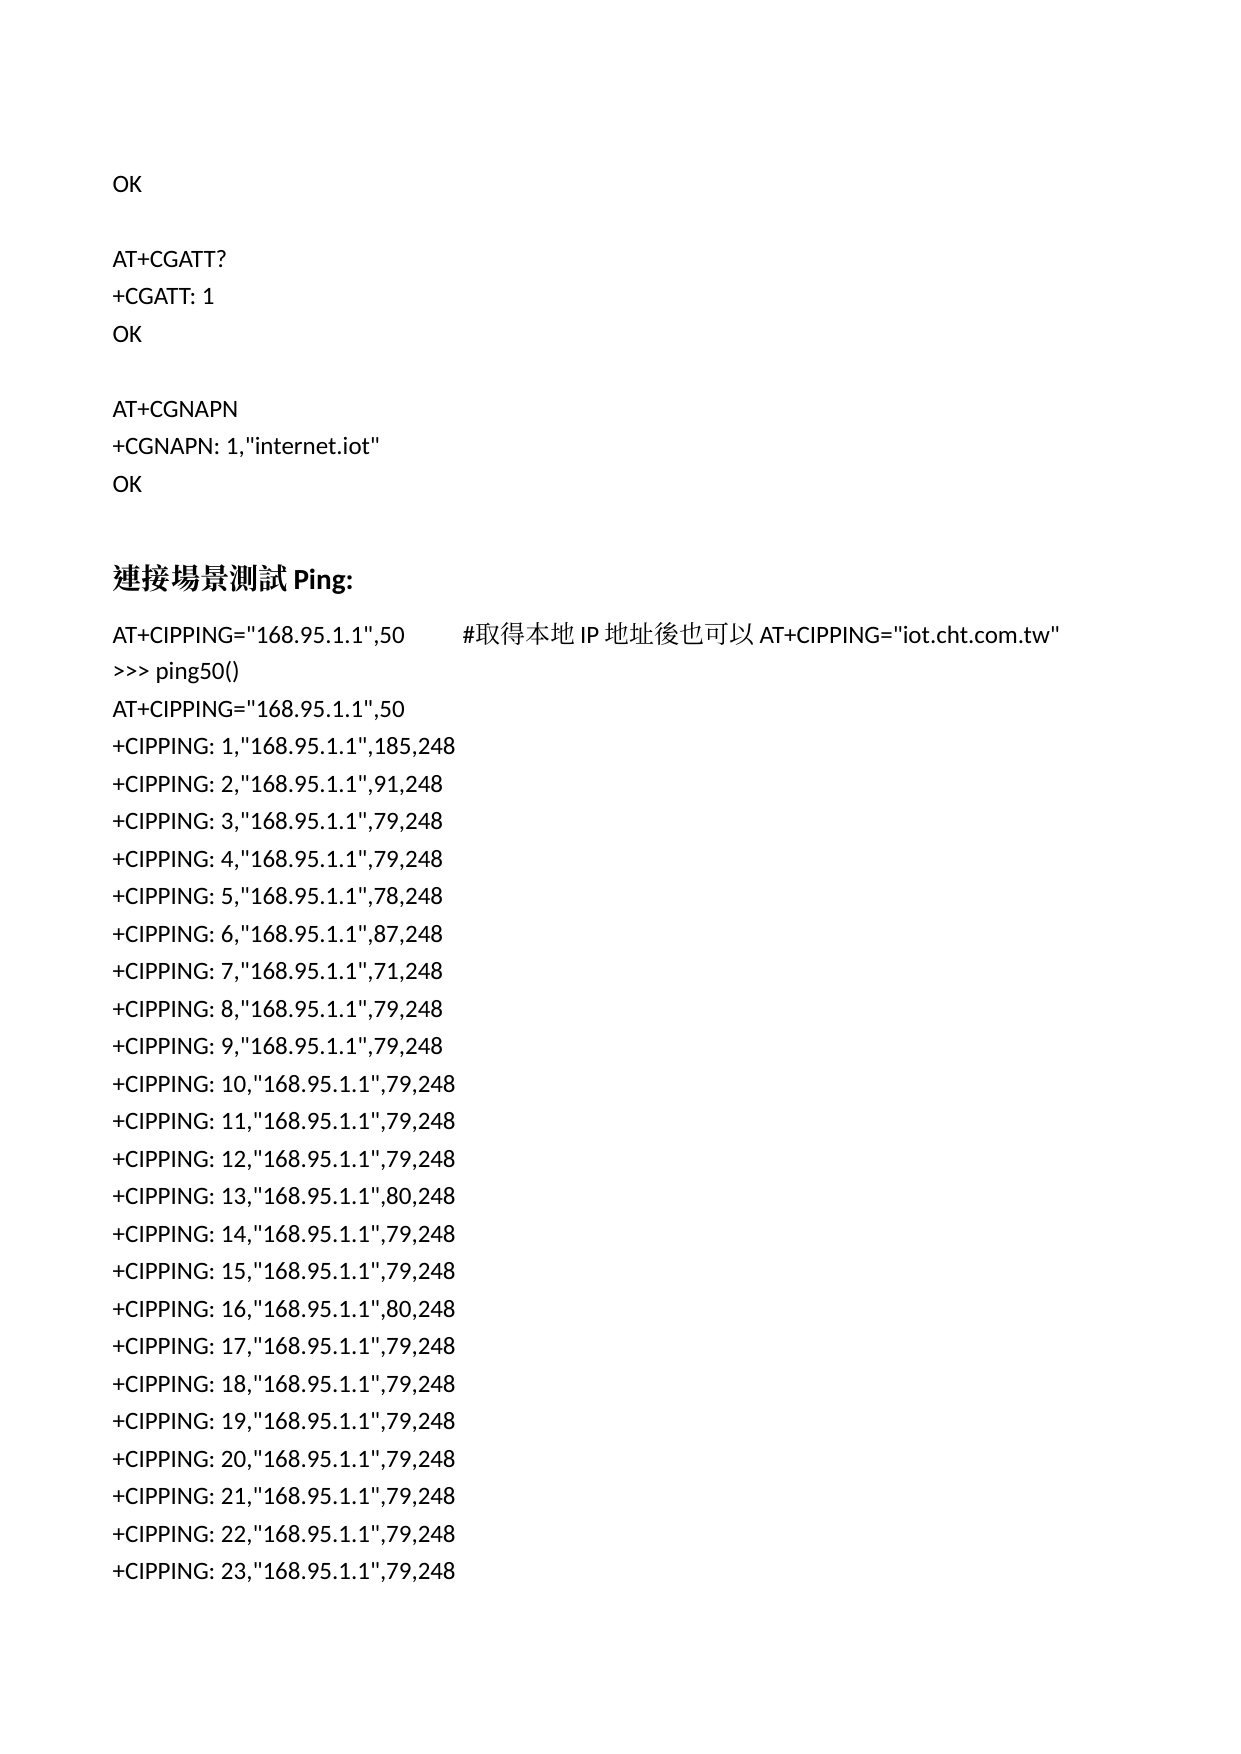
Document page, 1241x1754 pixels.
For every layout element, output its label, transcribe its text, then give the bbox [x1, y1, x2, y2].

text +CIPPING: 3,"168.95.1.1",79,248 [112, 802, 1128, 839]
text +CIPPING: 20,"168.95.1.1",79,248 [112, 1439, 1128, 1477]
text +CIPPING: 8,"168.95.1.1",79,248 [112, 989, 1128, 1027]
text +CIPPING: 12,"168.95.1.1",79,248 [112, 1139, 1128, 1177]
text +CGATT: 1 [112, 277, 1128, 314]
text +CIPPING: 21,"168.95.1.1",79,248 [112, 1477, 1128, 1514]
text AT+CIPPING="168.95.1.1",50 #取得本地IP地址後也可以AT+CIPPING="iot.cht.com.tw" [112, 614, 1128, 652]
text +CIPPING: 14,"168.95.1.1",79,248 [112, 1214, 1128, 1252]
text +CGNAPN: 1,"internet.iot" [112, 427, 1128, 464]
text +CIPPING: 18,"168.95.1.1",79,248 [112, 1364, 1128, 1402]
text +CIPPING: 6,"168.95.1.1",87,248 [112, 914, 1128, 952]
text +CIPPING: 13,"168.95.1.1",80,248 [112, 1177, 1128, 1214]
text +CIPPING: 1,"168.95.1.1",185,248 [112, 727, 1128, 764]
text >>> ping50() [112, 652, 1128, 689]
text +CIPPING: 9,"168.95.1.1",79,248 [112, 1027, 1128, 1064]
text +CIPPING: 23,"168.95.1.1",79,248 [112, 1552, 1128, 1589]
text +CIPPING: 19,"168.95.1.1",79,248 [112, 1402, 1128, 1439]
text +CIPPING: 4,"168.95.1.1",79,248 [112, 839, 1128, 877]
text +CIPPING: 2,"168.95.1.1",91,248 [112, 764, 1128, 802]
text +CIPPING: 7,"168.95.1.1",71,248 [112, 952, 1128, 989]
text +CIPPING: 17,"168.95.1.1",79,248 [112, 1327, 1128, 1364]
text OK [112, 164, 1128, 202]
text +CIPPING: 11,"168.95.1.1",79,248 [112, 1102, 1128, 1139]
text 連接場景測試Ping: [112, 539, 1128, 614]
text +CIPPING: 5,"168.95.1.1",78,248 [112, 877, 1128, 914]
text OK [112, 314, 1128, 352]
text +CIPPING: 10,"168.95.1.1",79,248 [112, 1064, 1128, 1102]
text +CIPPING: 22,"168.95.1.1",79,248 [112, 1514, 1128, 1552]
text AT+CIPPING="168.95.1.1",50 [112, 689, 1128, 727]
text AT+CGATT? [112, 239, 1128, 277]
text +CIPPING: 16,"168.95.1.1",80,248 [112, 1289, 1128, 1327]
text +CIPPING: 15,"168.95.1.1",79,248 [112, 1252, 1128, 1289]
text OK [112, 464, 1128, 502]
text AT+CGNAPN [112, 389, 1128, 427]
